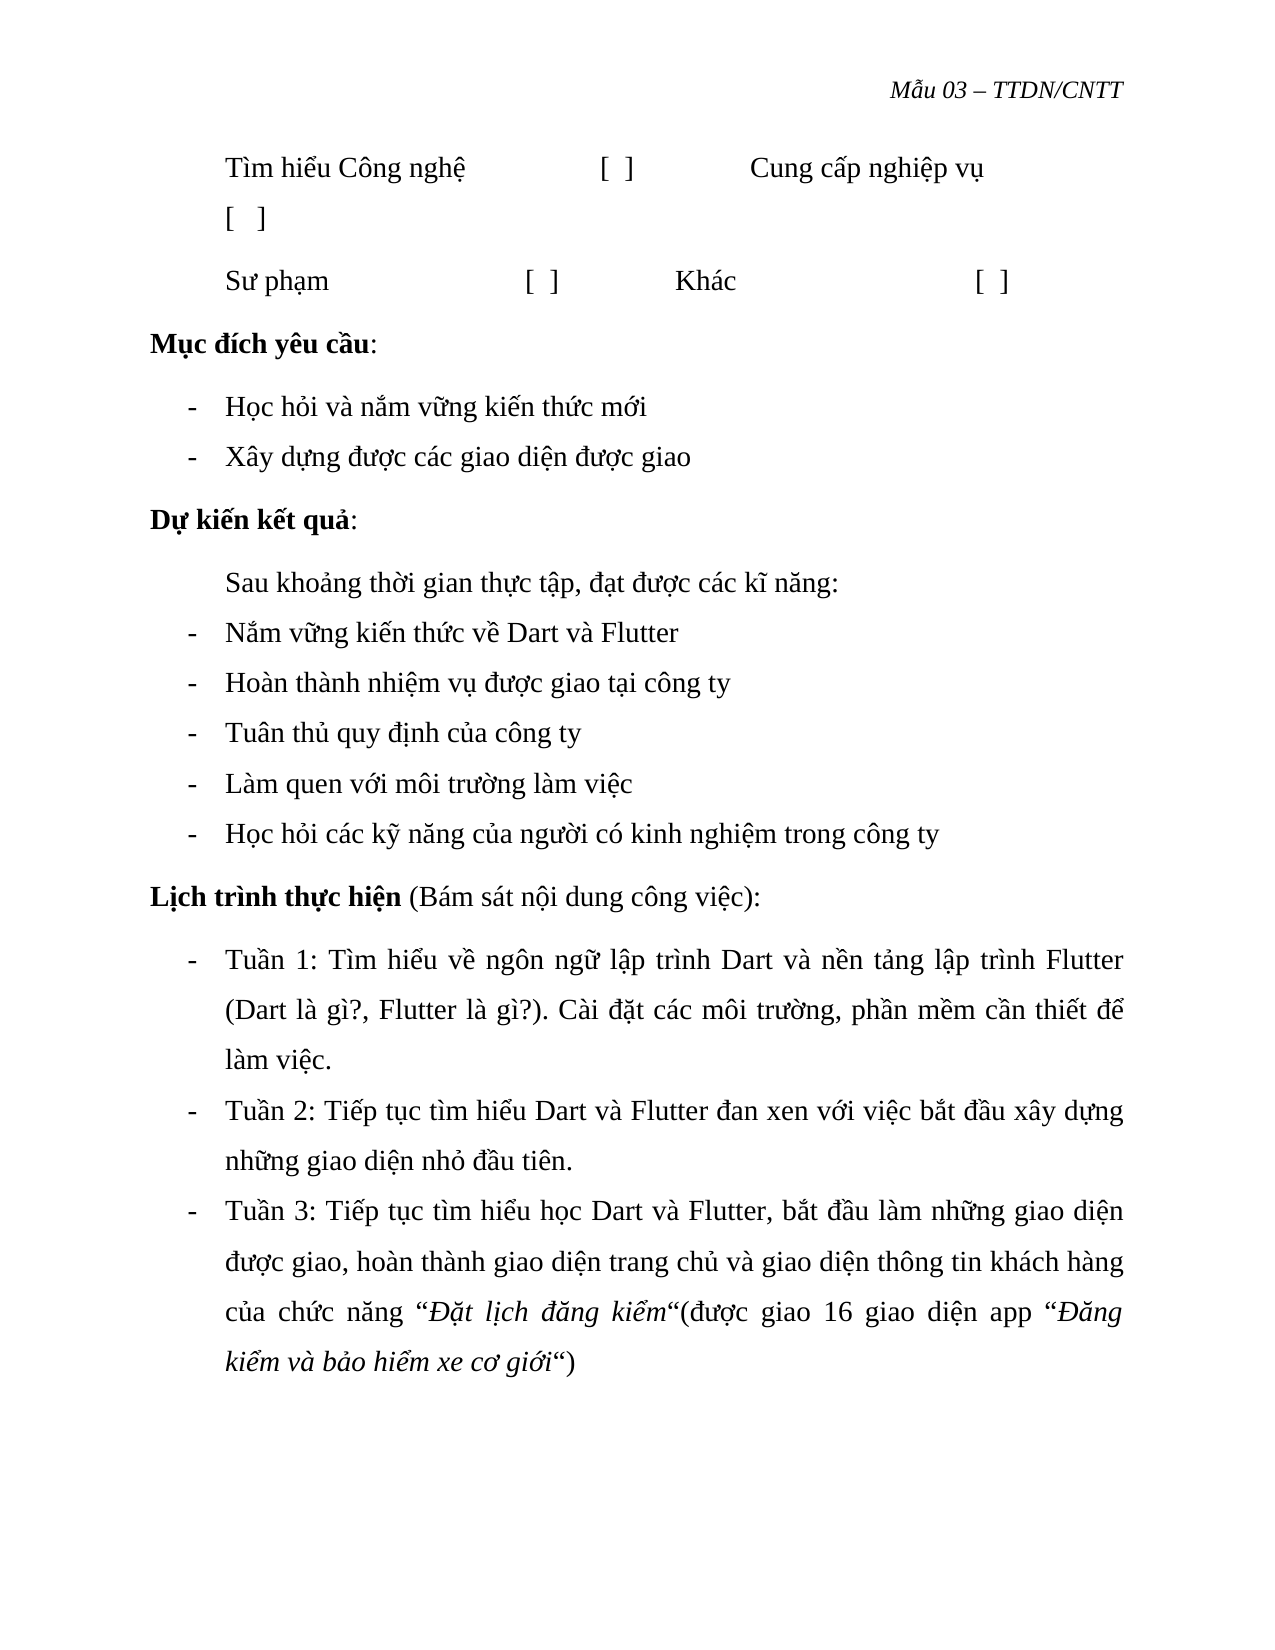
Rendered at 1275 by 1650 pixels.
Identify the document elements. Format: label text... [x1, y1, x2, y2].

list Nắm vững kiến thức về Dart và Flutter [187, 615, 1125, 648]
list Tuần 1: Tìm hiểu về ngôn ngữ lập trình Dart và nền tảng lập trình Flutter (Dart là gì?, Flutter là gì?). Cài đặt các môi trường, phần mềm cần thiết để làm việc. [187, 942, 1125, 1076]
text Sư phạm [ ] Khác [ ] [150, 263, 1125, 297]
text Tìm hiểu Công nghệ [ ] Cung cấp nghiệp vụ [ ] [150, 150, 1125, 234]
list Hoàn thành nhiệm vụ được giao tại công ty [187, 665, 1125, 699]
list Làm quen với môi trường làm việc [187, 766, 1125, 799]
text Lịch trình thực hiện (Bám sát nội dung công việc): [150, 879, 1125, 913]
list Xây dựng được các giao diện được giao [187, 439, 1125, 473]
text Dự kiến kết quả: [150, 502, 1125, 535]
list Tuần 2: Tiếp tục tìm hiểu Dart và Flutter đan xen với việc bắt đầu xây dựng những giao diện nhỏ đầu tiên. [187, 1093, 1125, 1177]
list Sau khoảng thời gian thực tập, đạt được các kĩ năng: [225, 565, 1125, 598]
list Tuân thủ quy định của công ty [187, 716, 1125, 749]
list Tuần 3: Tiếp tục tìm hiểu học Dart và Flutter, bắt đầu làm những giao diện được giao, hoàn thành giao diện trang chủ và giao diện thông tin khách hàng của chức năng “Đặt lịch đăng kiểm“(được giao 16 giao diện app “Đăng kiểm và bảo hiểm xe cơ giới“) [187, 1193, 1125, 1378]
text Mục đích yêu cầu: [150, 326, 1125, 359]
list Học hỏi các kỹ năng của người có kinh nghiệm trong công ty [187, 816, 1125, 850]
list Học hỏi và nắm vững kiến thức mới [187, 389, 1125, 422]
